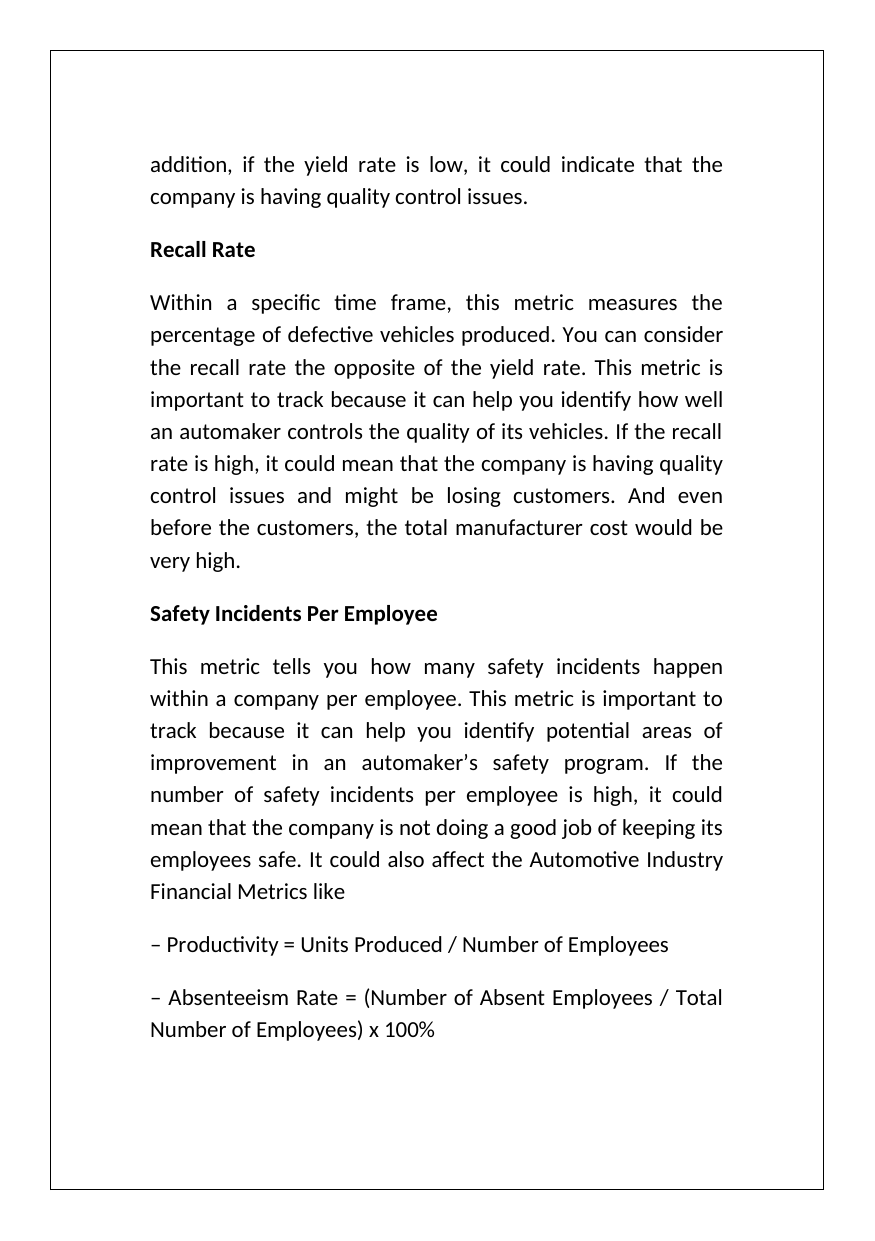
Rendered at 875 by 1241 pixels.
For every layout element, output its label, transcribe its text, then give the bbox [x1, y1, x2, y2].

text Safety Incidents Per Employee [150, 599, 724, 627]
text Within a specific time frame, this metric measures the percentage of defective vehicles produced. You can consider the recall rate the opposite of the yield rate. This metric is important to track because it can help you identify how well an automaker controls the quality of its vehicles. If the recall rate is high, it could mean that the company is having quality control issues and might be losing customers. And even before the customers, the total manufacturer cost would be very high. [150, 288, 724, 574]
text Recall Rate [150, 235, 724, 263]
text – Productivity = Units Produced / Number of Employees [150, 930, 724, 958]
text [150, 150, 724, 210]
text – Absenteeism Rate = (Number of Absent Employees / Total Number of Employees) x 100% [150, 983, 724, 1043]
text This metric tells you how many safety incidents happen within a company per employee. This metric is important to track because it can help you identify potential areas of improvement in an automaker’s safety program. If the number of safety incidents per employee is high, it could mean that the company is not doing a good job of keeping its employees safe. It could also affect the Automotive Industry Financial Metrics like [150, 652, 724, 905]
